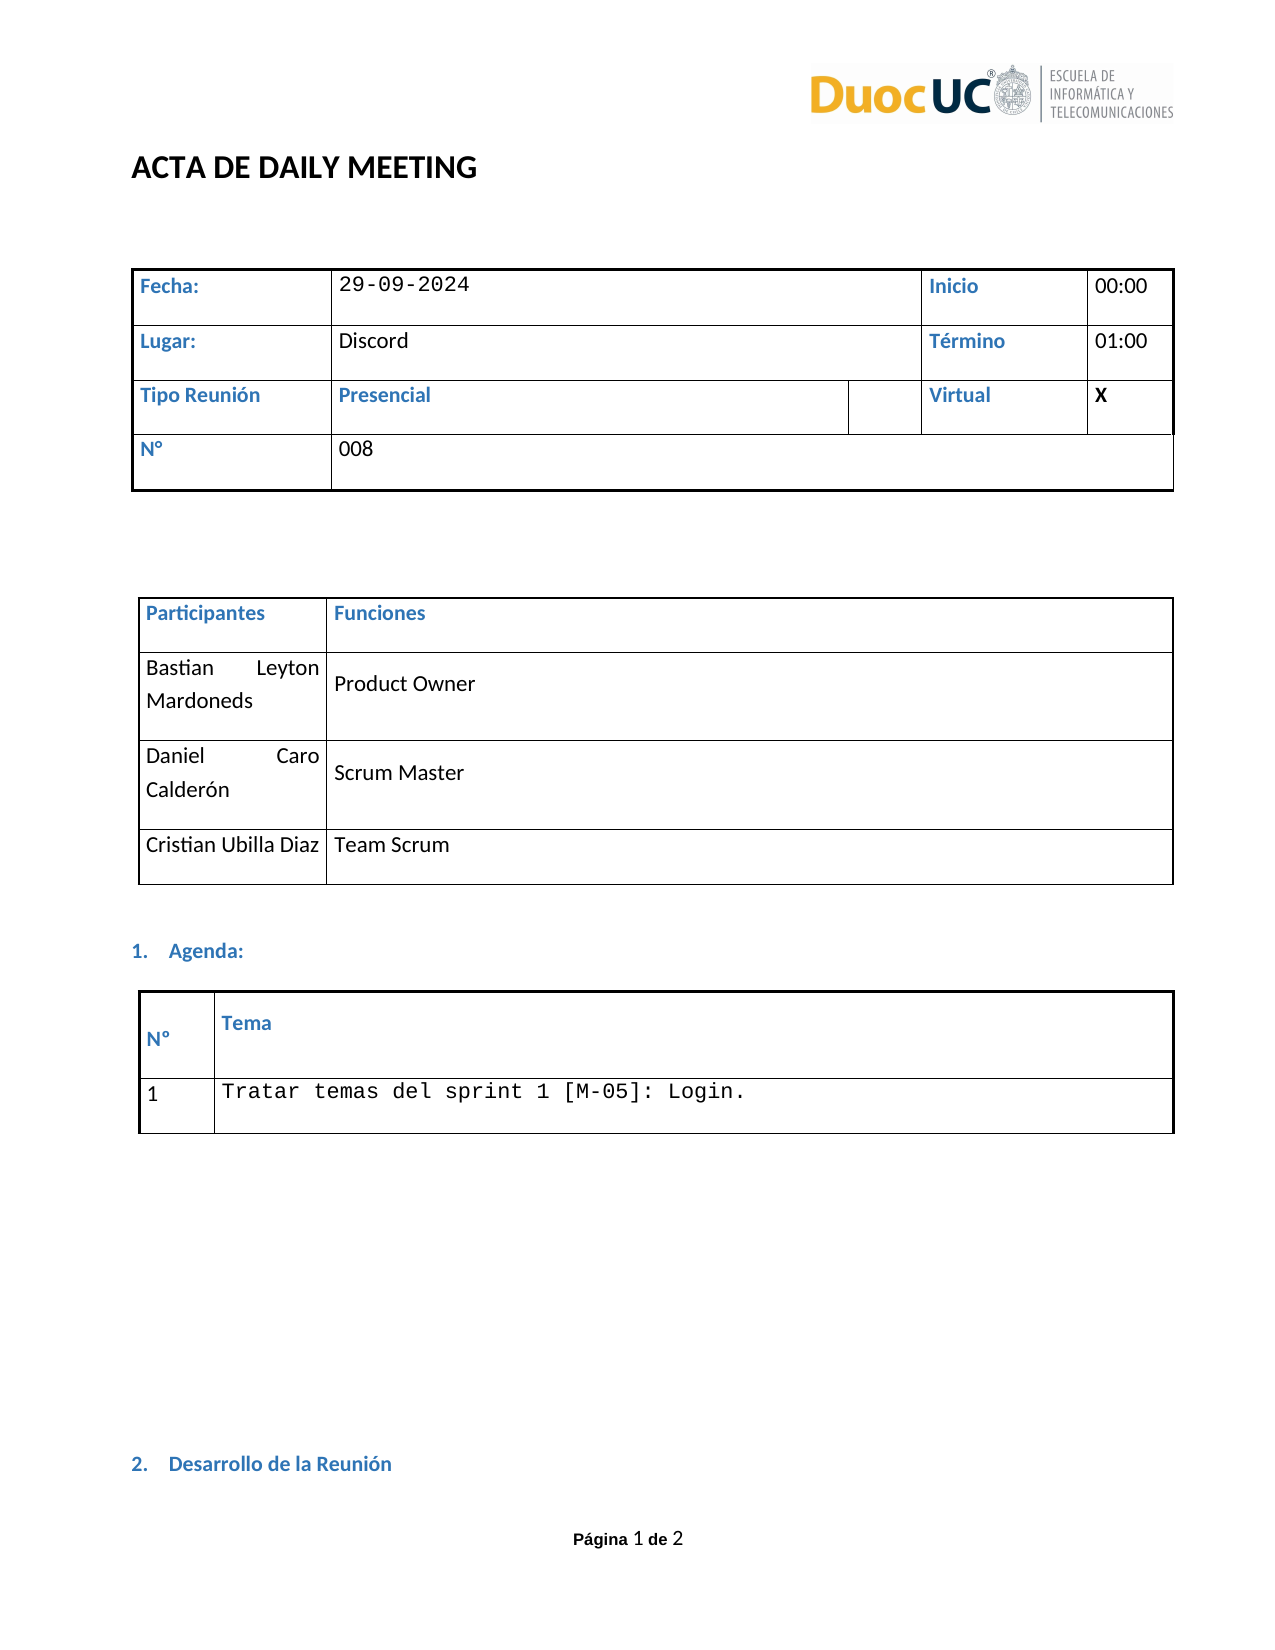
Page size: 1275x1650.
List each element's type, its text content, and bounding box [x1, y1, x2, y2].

table_cell Tratar temas del sprint 1 [M-05]: Login. [215, 1079, 1172, 1133]
table_header 00:00 [1088, 271, 1172, 325]
table_header Fecha: [134, 271, 331, 325]
table_cell Virtual [922, 381, 1087, 433]
table_cell Presencial [332, 381, 848, 433]
table_cell 01:00 [1088, 326, 1172, 380]
table_header Inicio [922, 271, 1087, 325]
table_cell Discord [332, 326, 921, 380]
table_cell [849, 381, 921, 433]
table_header Participantes [140, 599, 326, 652]
text ACTA DE DAILY MEETING [131, 146, 1162, 186]
table_cell Scrum Master [327, 741, 1172, 829]
table_cell X [1088, 381, 1172, 433]
table_cell 1 [141, 1079, 214, 1133]
table_cell Daniel Caro Calderón [140, 741, 326, 829]
table_header Nº [141, 993, 214, 1078]
table_cell Lugar: [134, 326, 331, 380]
table_cell Término [922, 326, 1087, 380]
table_cell Product Owner [327, 653, 1172, 740]
table_cell 008 [332, 434, 1173, 488]
picture [810, 63, 1174, 124]
table_cell Team Scrum [327, 830, 1172, 883]
table_cell N° [134, 435, 331, 488]
table_cell Tipo Reunión [134, 381, 331, 433]
list Agenda: [131, 937, 1162, 964]
table_cell Cristian Ubilla Diaz [140, 830, 326, 883]
table_header 29-09-2024 [332, 271, 921, 325]
table_header Funciones [327, 599, 1172, 652]
table_header Tema [215, 993, 1172, 1078]
table_cell Bastian Leyton Mardoneds [140, 653, 326, 740]
list Desarrollo de la Reunión [131, 1451, 1162, 1477]
